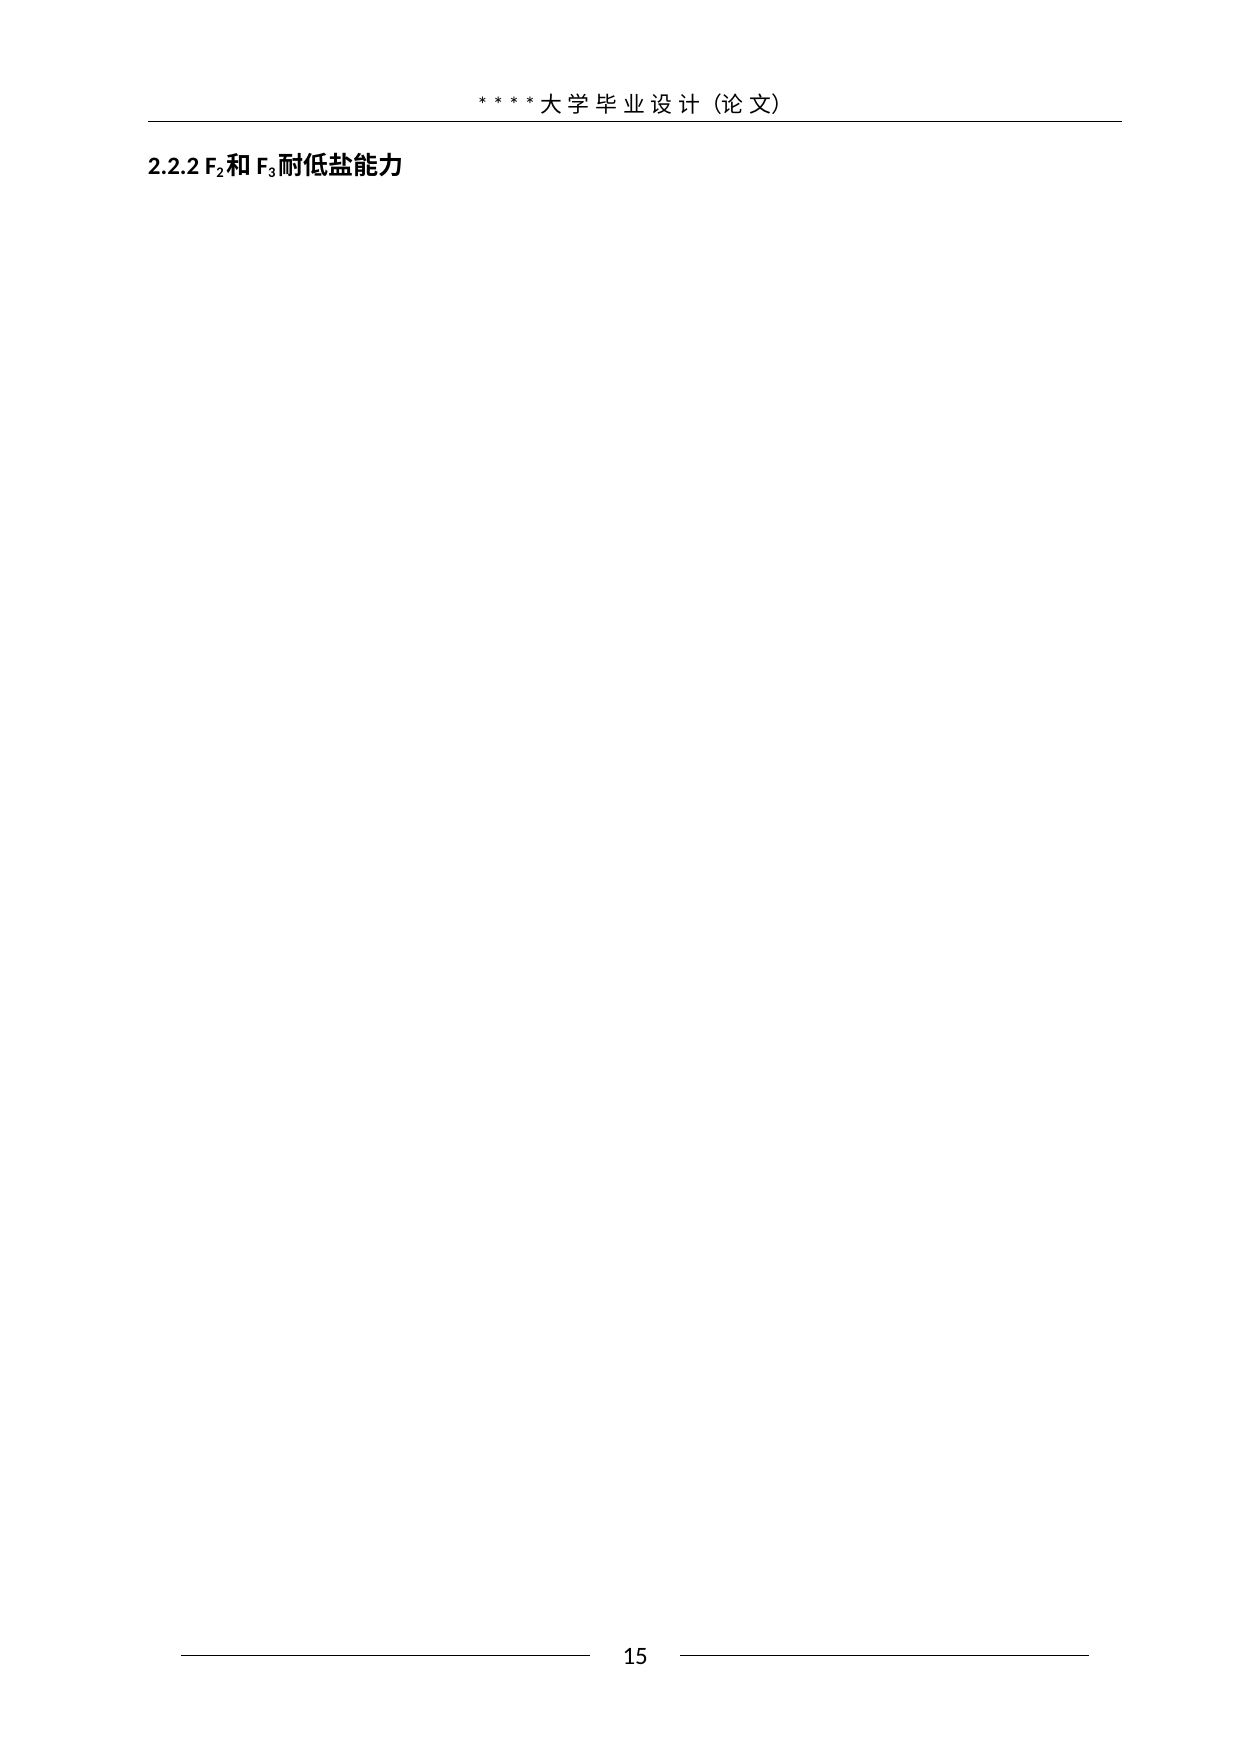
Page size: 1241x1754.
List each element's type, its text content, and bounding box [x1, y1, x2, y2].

subtitle 2.2.2 F2和F3耐低盐能力 [148, 148, 1122, 182]
